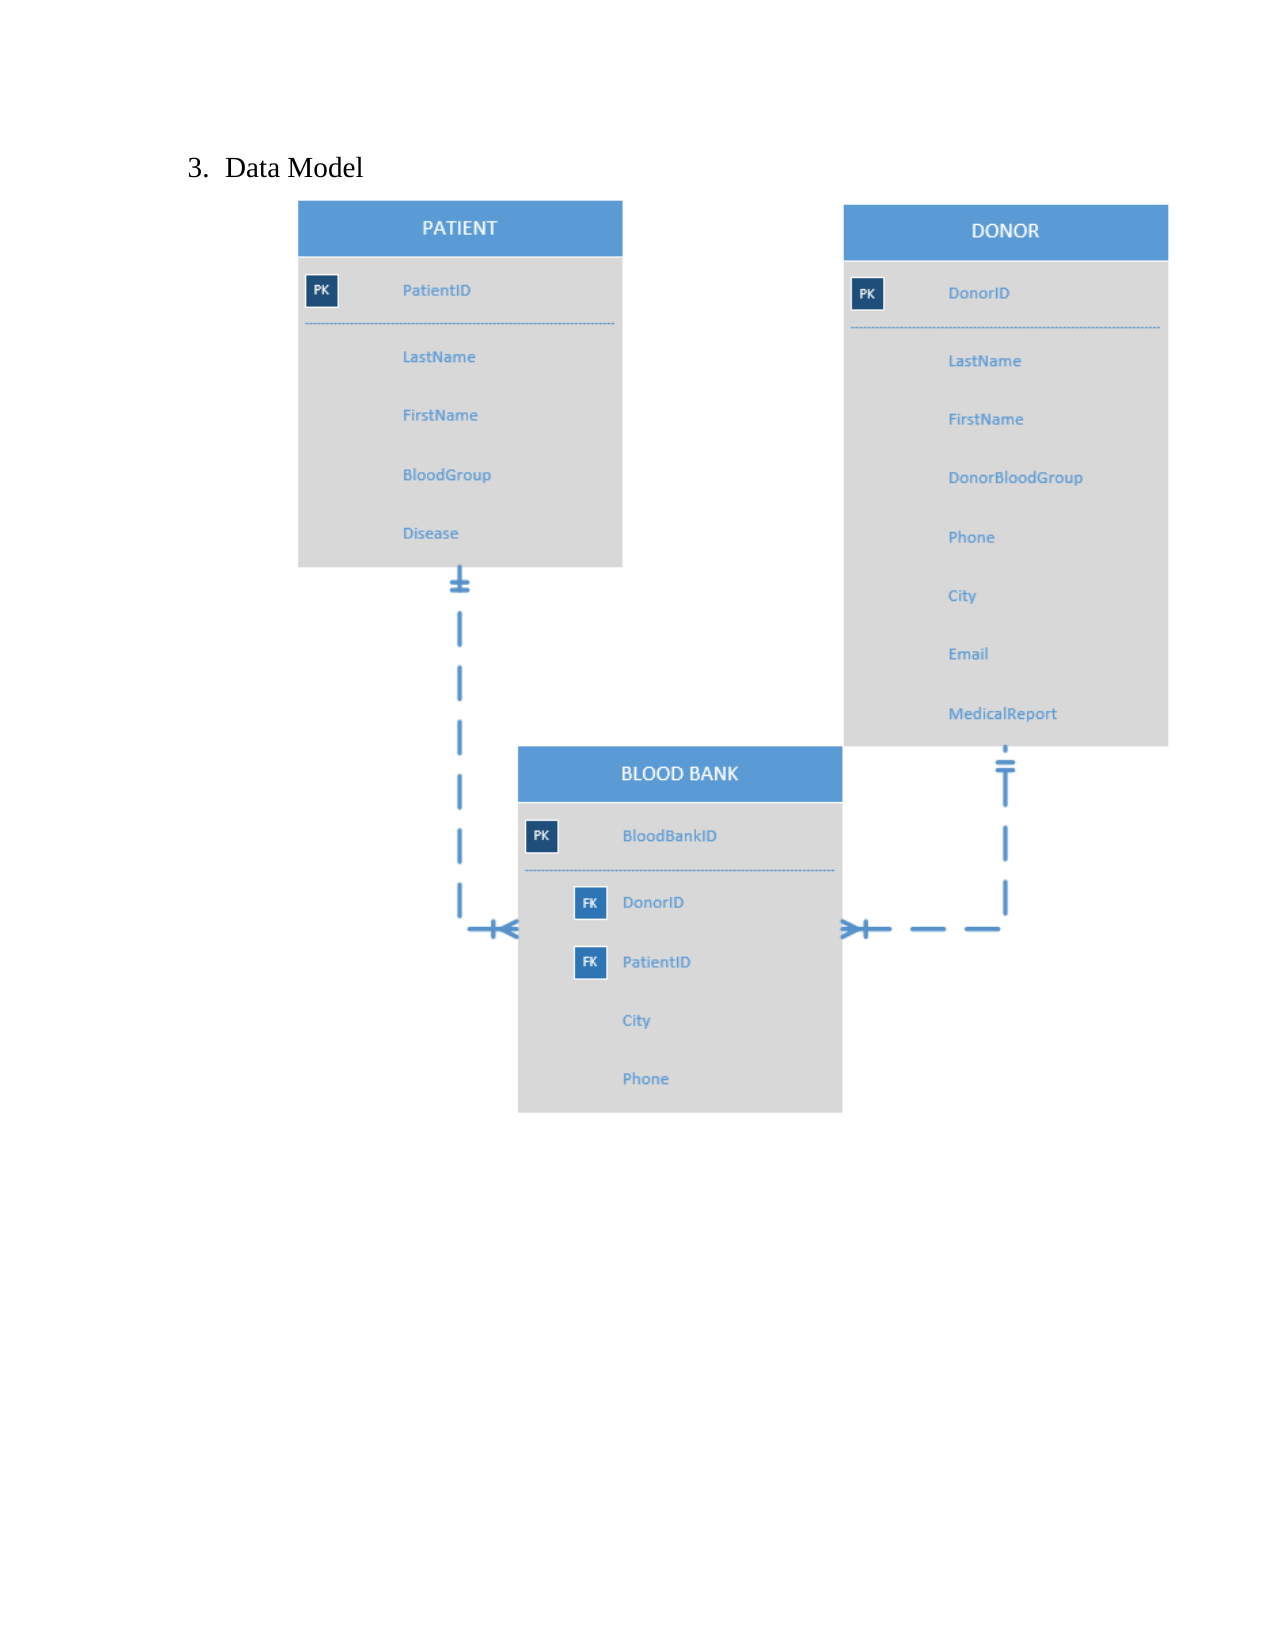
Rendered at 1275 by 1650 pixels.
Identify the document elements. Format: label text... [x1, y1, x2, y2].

picture [225, 186, 1200, 1136]
list Data Model [187, 150, 1125, 183]
